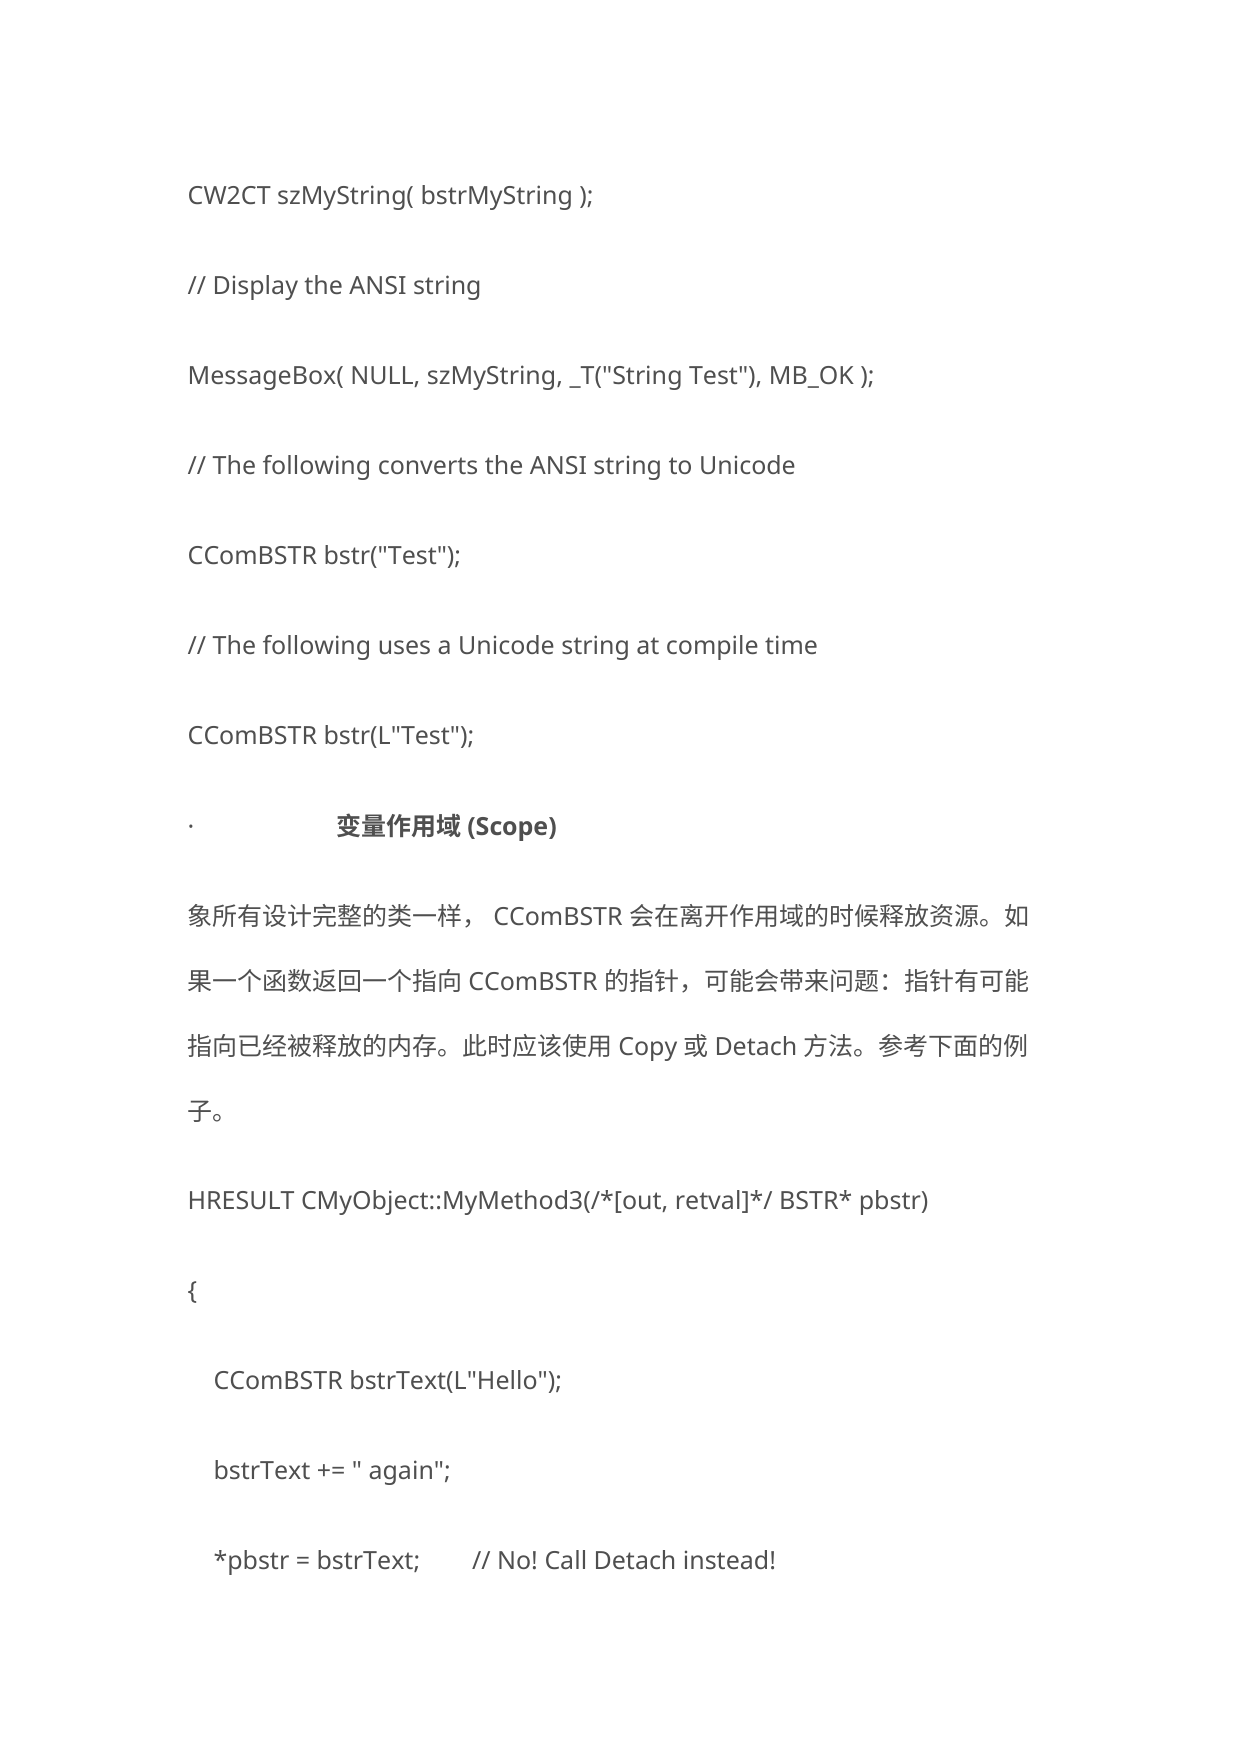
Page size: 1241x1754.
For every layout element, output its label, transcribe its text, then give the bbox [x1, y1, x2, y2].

text *pbstr = bstrText; // No! Call Detach instead! [187, 1527, 1053, 1592]
text // The following uses a Unicode string at compile time [187, 612, 1053, 677]
text CComBSTR bstr(L"Test"); [187, 702, 1053, 767]
text · 变量作用域 (Scope) [187, 792, 1053, 857]
text { [187, 1257, 1053, 1322]
text CW2CT szMyString( bstrMyString ); [187, 162, 1053, 227]
text // Display the ANSI string [187, 252, 1053, 317]
text // The following converts the ANSI string to Unicode [187, 432, 1053, 497]
text CComBSTR bstr("Test"); [187, 522, 1053, 587]
text 象所有设计完整的类一样， CComBSTR 会在离开作用域的时候释放资源。如果一个函数返回一个指向 CComBSTR 的指针，可能会带来问题：指针有可能指向已经被释放的内存。此时应该使用 Copy 或 Detach 方法。参考下面的例子。 [187, 882, 1053, 1142]
text MessageBox( NULL, szMyString, _T("String Test"), MB_OK ); [187, 342, 1053, 407]
text CComBSTR bstrText(L"Hello"); [187, 1347, 1053, 1412]
text HRESULT CMyObject::MyMethod3(/*[out, retval]*/ BSTR* pbstr) [187, 1167, 1053, 1232]
text bstrText += " again"; [187, 1437, 1053, 1502]
